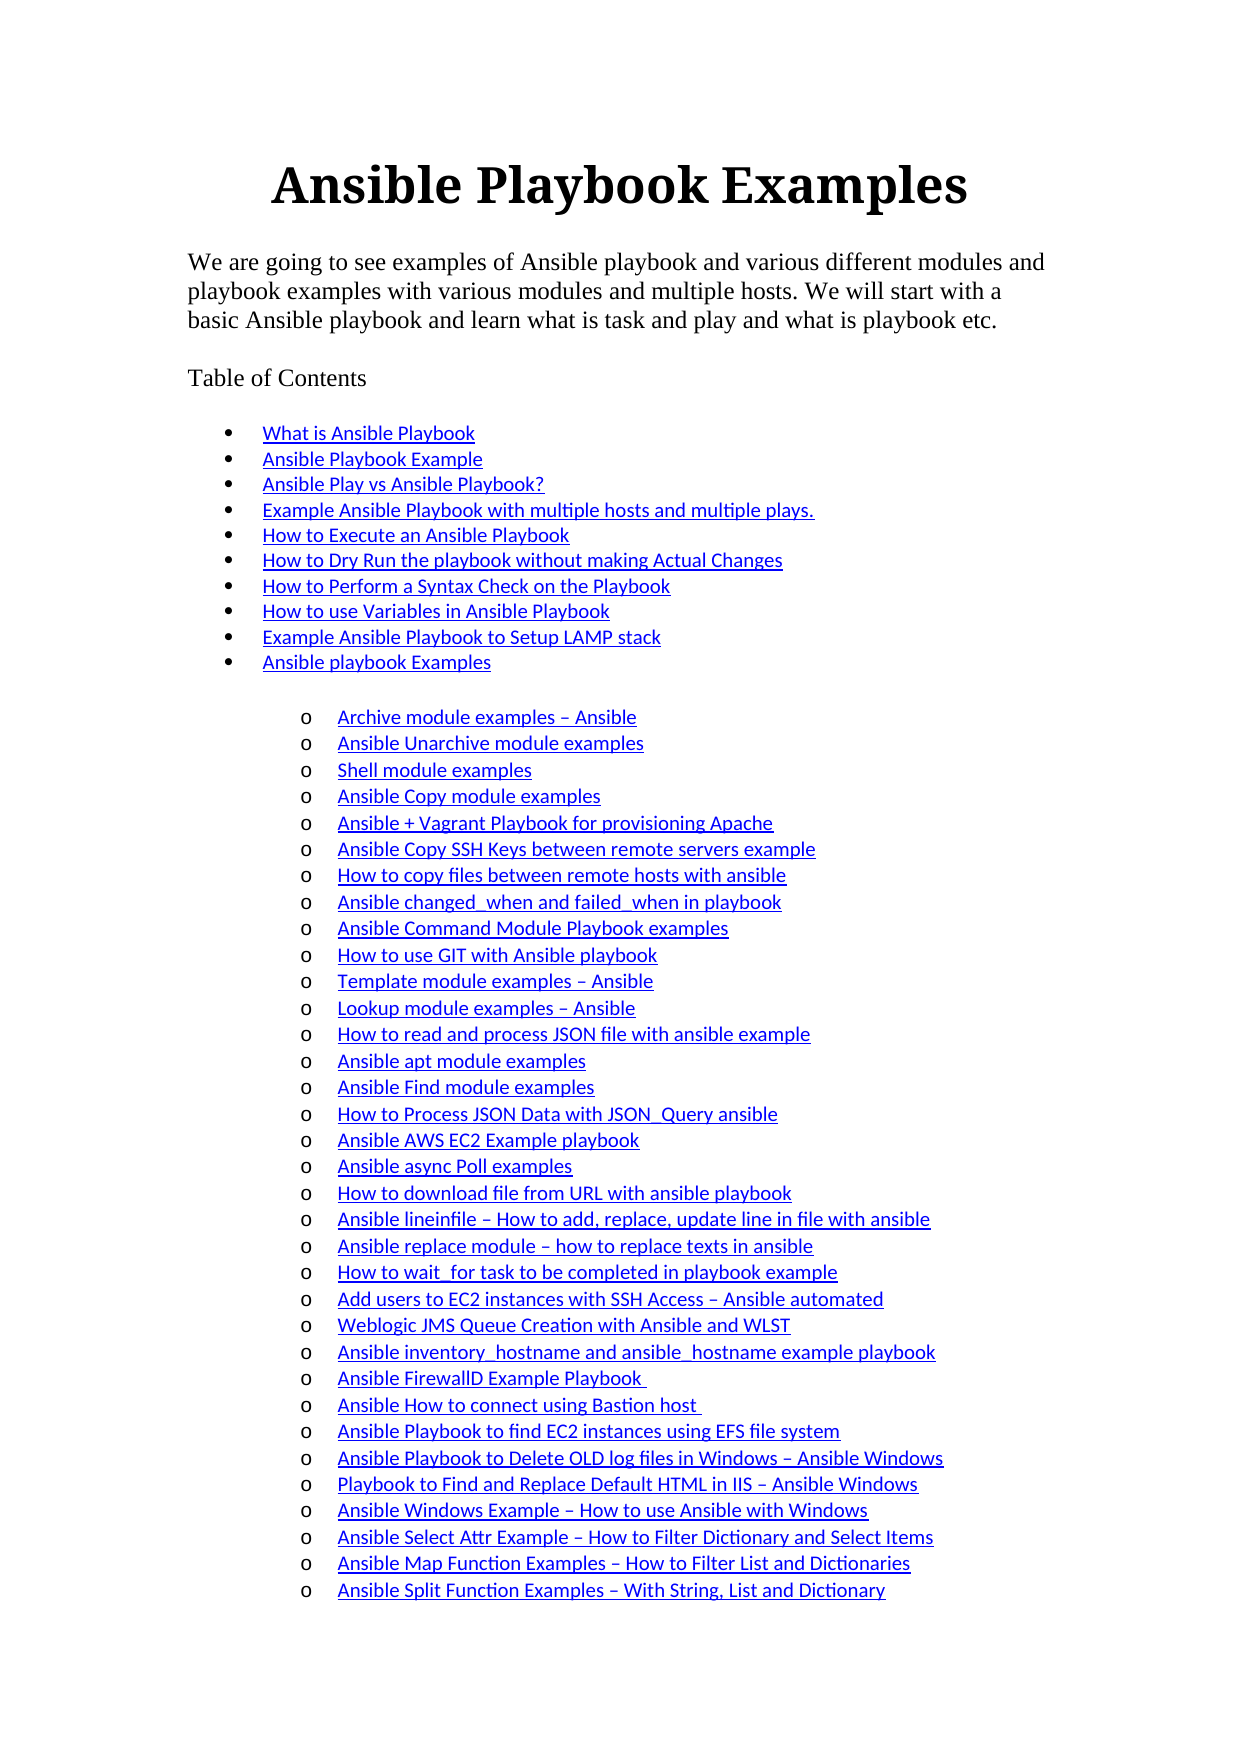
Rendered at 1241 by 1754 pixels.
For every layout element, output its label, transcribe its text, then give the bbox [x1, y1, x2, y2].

list Ansible async Poll examples [300, 1154, 1053, 1180]
list Example Ansible Playbook to Setup LAMP stack [225, 624, 1053, 649]
list Ansible Command Module Playbook examples [300, 916, 1053, 942]
list Ansible Copy SSH Keys between remote servers example [300, 836, 1053, 863]
list Playbook to Find and Replace Default HTML in IIS – Ansible Windows [300, 1471, 1053, 1498]
list Ansible replace module – how to replace texts in ansible [300, 1233, 1053, 1259]
list How to Dry Run the playbook without making Actual Changes [225, 548, 1053, 573]
list What is Ansible Playbook [225, 421, 1053, 446]
list Template module examples – Ansible [300, 968, 1053, 995]
list Ansible playbook Examples [225, 649, 1053, 675]
list Ansible changed_when and failed_when in playbook [300, 889, 1053, 916]
list Ansible inventory_hostname and ansible_hostname example playbook [300, 1339, 1053, 1365]
list How to download file from URL with ansible playbook [300, 1180, 1053, 1207]
list Ansible Split Function Examples – With String, List and Dictionary [300, 1577, 1053, 1603]
list Ansible Select Attr Example – How to Filter Dictionary and Select Items [300, 1524, 1053, 1551]
list Ansible Map Function Examples – How to Filter List and Dictionaries [300, 1551, 1053, 1577]
list Ansible How to connect using Bastion host [300, 1392, 1053, 1418]
list Ansible lineinfile – How to add, replace, update line in file with ansible [300, 1207, 1053, 1233]
list Ansible Find module examples [300, 1074, 1053, 1101]
list Ansible Unarchive module examples [300, 730, 1053, 757]
list Ansible apt module examples [300, 1048, 1053, 1074]
list Ansible Playbook to find EC2 instances using EFS file system [300, 1418, 1053, 1445]
list Archive module examples – Ansible [300, 704, 1053, 730]
list Weblogic JMS Queue Creation with Ansible and WLST [300, 1312, 1053, 1339]
list How to copy files between remote hosts with ansible [300, 863, 1053, 889]
text Table of Contents [187, 363, 1053, 391]
list How to use GIT with Ansible playbook [300, 942, 1053, 968]
list Ansible AWS EC2 Example playbook [300, 1127, 1053, 1154]
list Lookup module examples – Ansible [300, 995, 1053, 1021]
list Add users to EC2 instances with SSH Access – Ansible automated [300, 1286, 1053, 1312]
list Example Ansible Playbook with multiple hosts and multiple plays. [225, 497, 1053, 522]
list Ansible Playbook to Delete OLD log files in Windows – Ansible Windows [300, 1445, 1053, 1471]
list Ansible Copy module examples [300, 783, 1053, 810]
list How to Perform a Syntax Check on the Playbook [225, 573, 1053, 598]
list Ansible Play vs Ansible Playbook? [225, 471, 1053, 497]
subtitle Ansible Playbook Examples [187, 150, 1053, 218]
list How to Execute an Ansible Playbook [225, 522, 1053, 548]
list Shell module examples [300, 757, 1053, 783]
list How to read and process JSON file with ansible example [300, 1021, 1053, 1048]
list Ansible Windows Example – How to use Ansible with Windows [300, 1498, 1053, 1524]
text We are going to see examples of Ansible playbook and various different modules and playbook examples with various modules and multiple hosts. We will start with a basic Ansible playbook and learn what is task and play and what is playbook etc. [187, 247, 1053, 333]
list Ansible FirewallD Example Playbook [300, 1365, 1053, 1392]
list How to Process JSON Data with JSON_Query ansible [300, 1101, 1053, 1127]
list How to wait_for task to be completed in playbook example [300, 1259, 1053, 1286]
list How to use Variables in Ansible Playbook [225, 598, 1053, 624]
list Ansible + Vagrant Playbook for provisioning Apache [300, 810, 1053, 836]
list Ansible Playbook Example [225, 446, 1053, 471]
